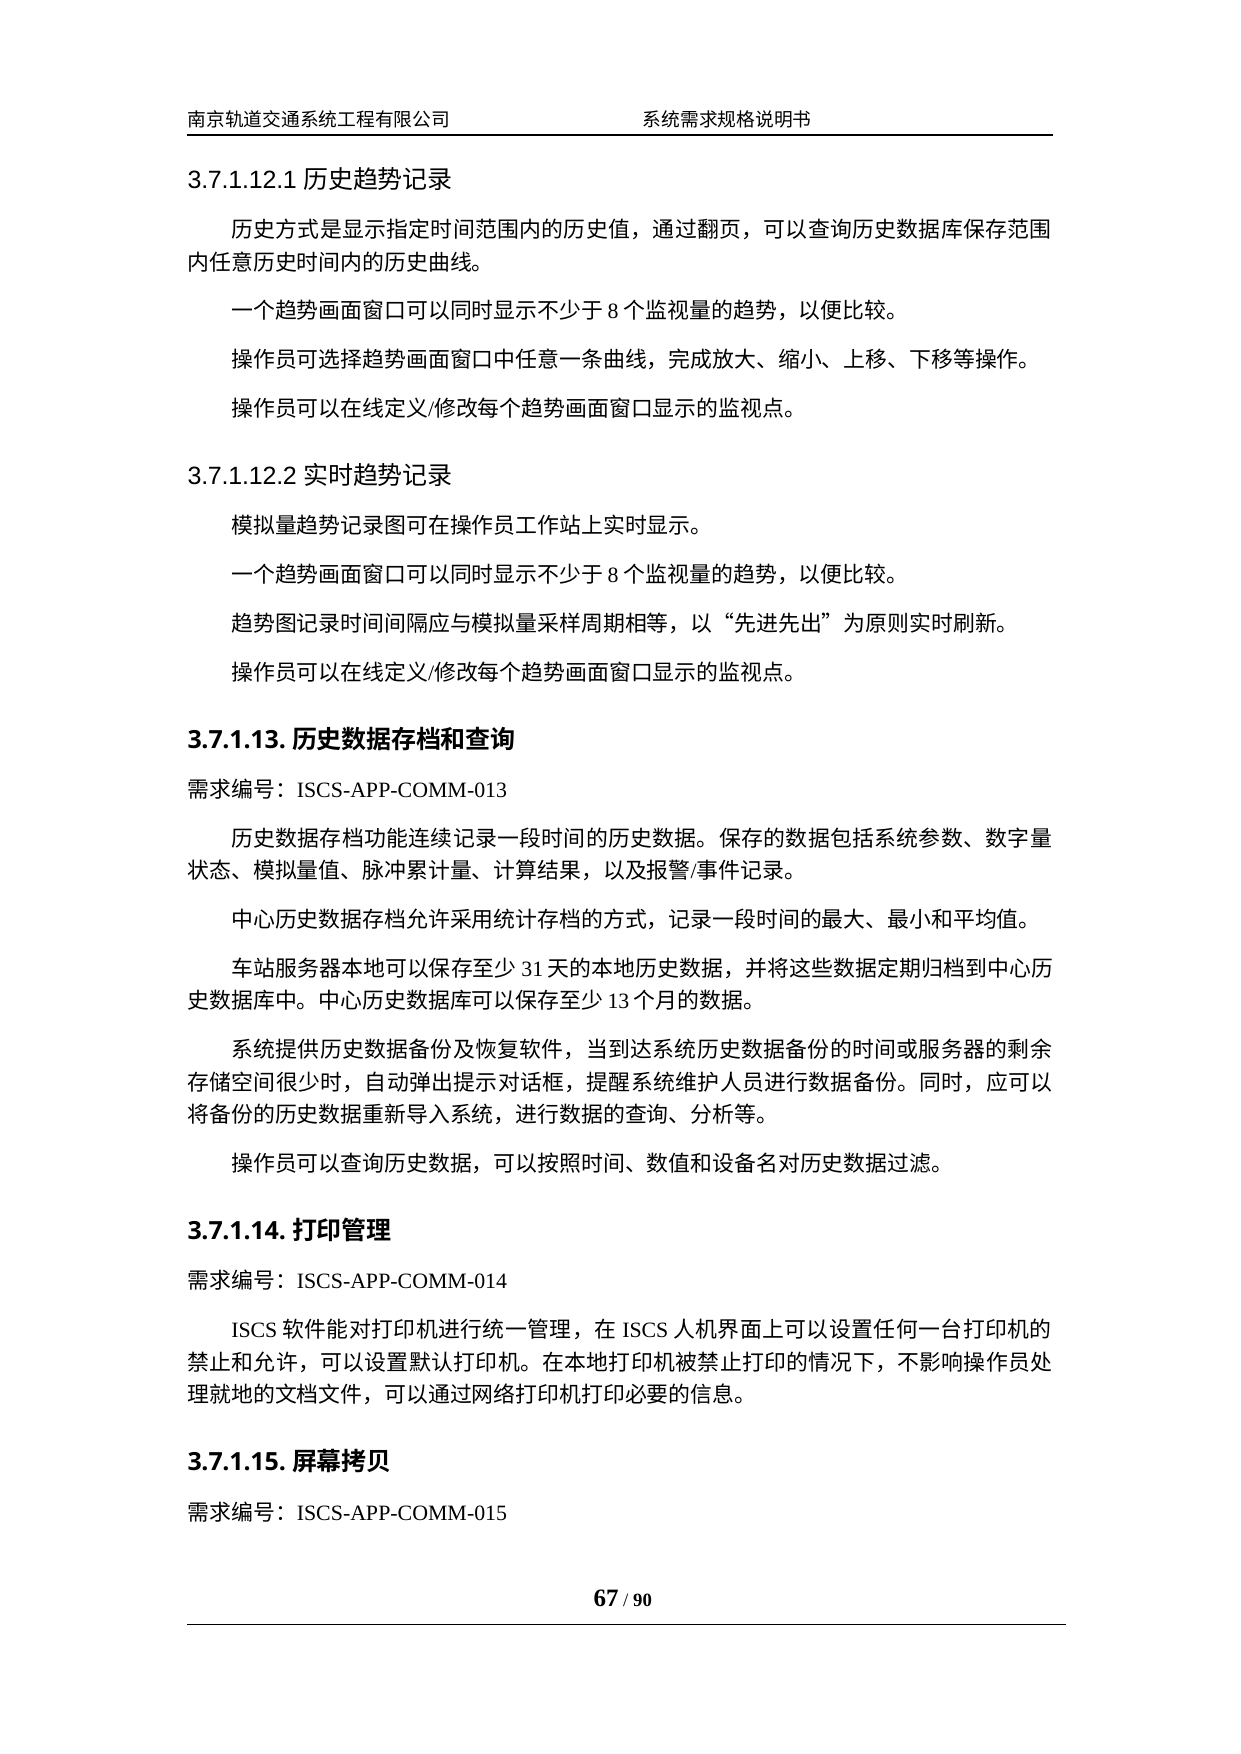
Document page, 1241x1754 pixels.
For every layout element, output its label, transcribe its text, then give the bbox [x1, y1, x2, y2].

text 模拟量趋势记录图可在操作员工作站上实时显示。 [187, 508, 1053, 541]
text 一个趋势画面窗口可以同时显示不少于8 个监视量的趋势，以便比较。 [187, 293, 1053, 326]
text 一个趋势画面窗口可以同时显示不少于8 个监视量的趋势，以便比较。 [187, 557, 1053, 589]
subtitle 实时趋势记录 [187, 456, 1053, 492]
subtitle 屏幕拷贝 [187, 1442, 1053, 1478]
text 操作员可以查询历史数据，可以按照时间、数值和设备名对历史数据过滤。 [187, 1146, 1053, 1178]
text 操作员可选择趋势画面窗口中任意一条曲线，完成放大、缩小、上移、下移等操作。 [187, 342, 1053, 374]
text 需求编号：ISCS-APP-COMM-013 [187, 772, 1053, 804]
subtitle 打印管理 [187, 1211, 1053, 1247]
text 车站服务器本地可以保存至少31天的本地历史数据，并将这些数据定期归档到中心历史数据库中。中心历史数据库可以保存至少13个月的数据。 [187, 951, 1053, 1016]
text 历史方式是显示指定时间范围内的历史值，通过翻页，可以查询历史数据库保存范围内任意历史时间内的历史曲线。 [187, 212, 1053, 277]
text 中心历史数据存档允许采用统计存档的方式，记录一段时间的最大、最小和平均值。 [187, 902, 1053, 934]
text ISCS软件能对打印机进行统一管理，在ISCS人机界面上可以设置任何一台打印机的禁止和允许，可以设置默认打印机。在本地打印机被禁止打印的情况下，不影响操作员处理就地的文档文件，可以通过网络打印机打印必要的信息。 [187, 1312, 1053, 1409]
subtitle 历史趋势记录 [187, 159, 1053, 196]
text 系统提供历史数据备份及恢复软件，当到达系统历史数据备份的时间或服务器的剩余存储空间很少时，自动弹出提示对话框，提醒系统维护人员进行数据备份。同时，应可以将备份的历史数据重新导入系统，进行数据的查询、分析等。 [187, 1032, 1053, 1129]
subtitle 历史数据存档和查询 [187, 719, 1053, 756]
text 操作员可以在线定义/修改每个趋势画面窗口显示的监视点。 [187, 654, 1053, 687]
text 趋势图记录时间间隔应与模拟量采样周期相等，以“先进先出”为原则实时刷新。 [187, 606, 1053, 638]
text 操作员可以在线定义/修改每个趋势画面窗口显示的监视点。 [187, 391, 1053, 423]
text 历史数据存档功能连续记录一段时间的历史数据。保存的数据包括系统参数、数字量状态、模拟量值、脉冲累计量、计算结果，以及报警/事件记录。 [187, 821, 1053, 886]
text 需求编号：ISCS-APP-COMM-014 [187, 1263, 1053, 1296]
text 需求编号：ISCS-APP-COMM-015 [187, 1494, 1053, 1527]
